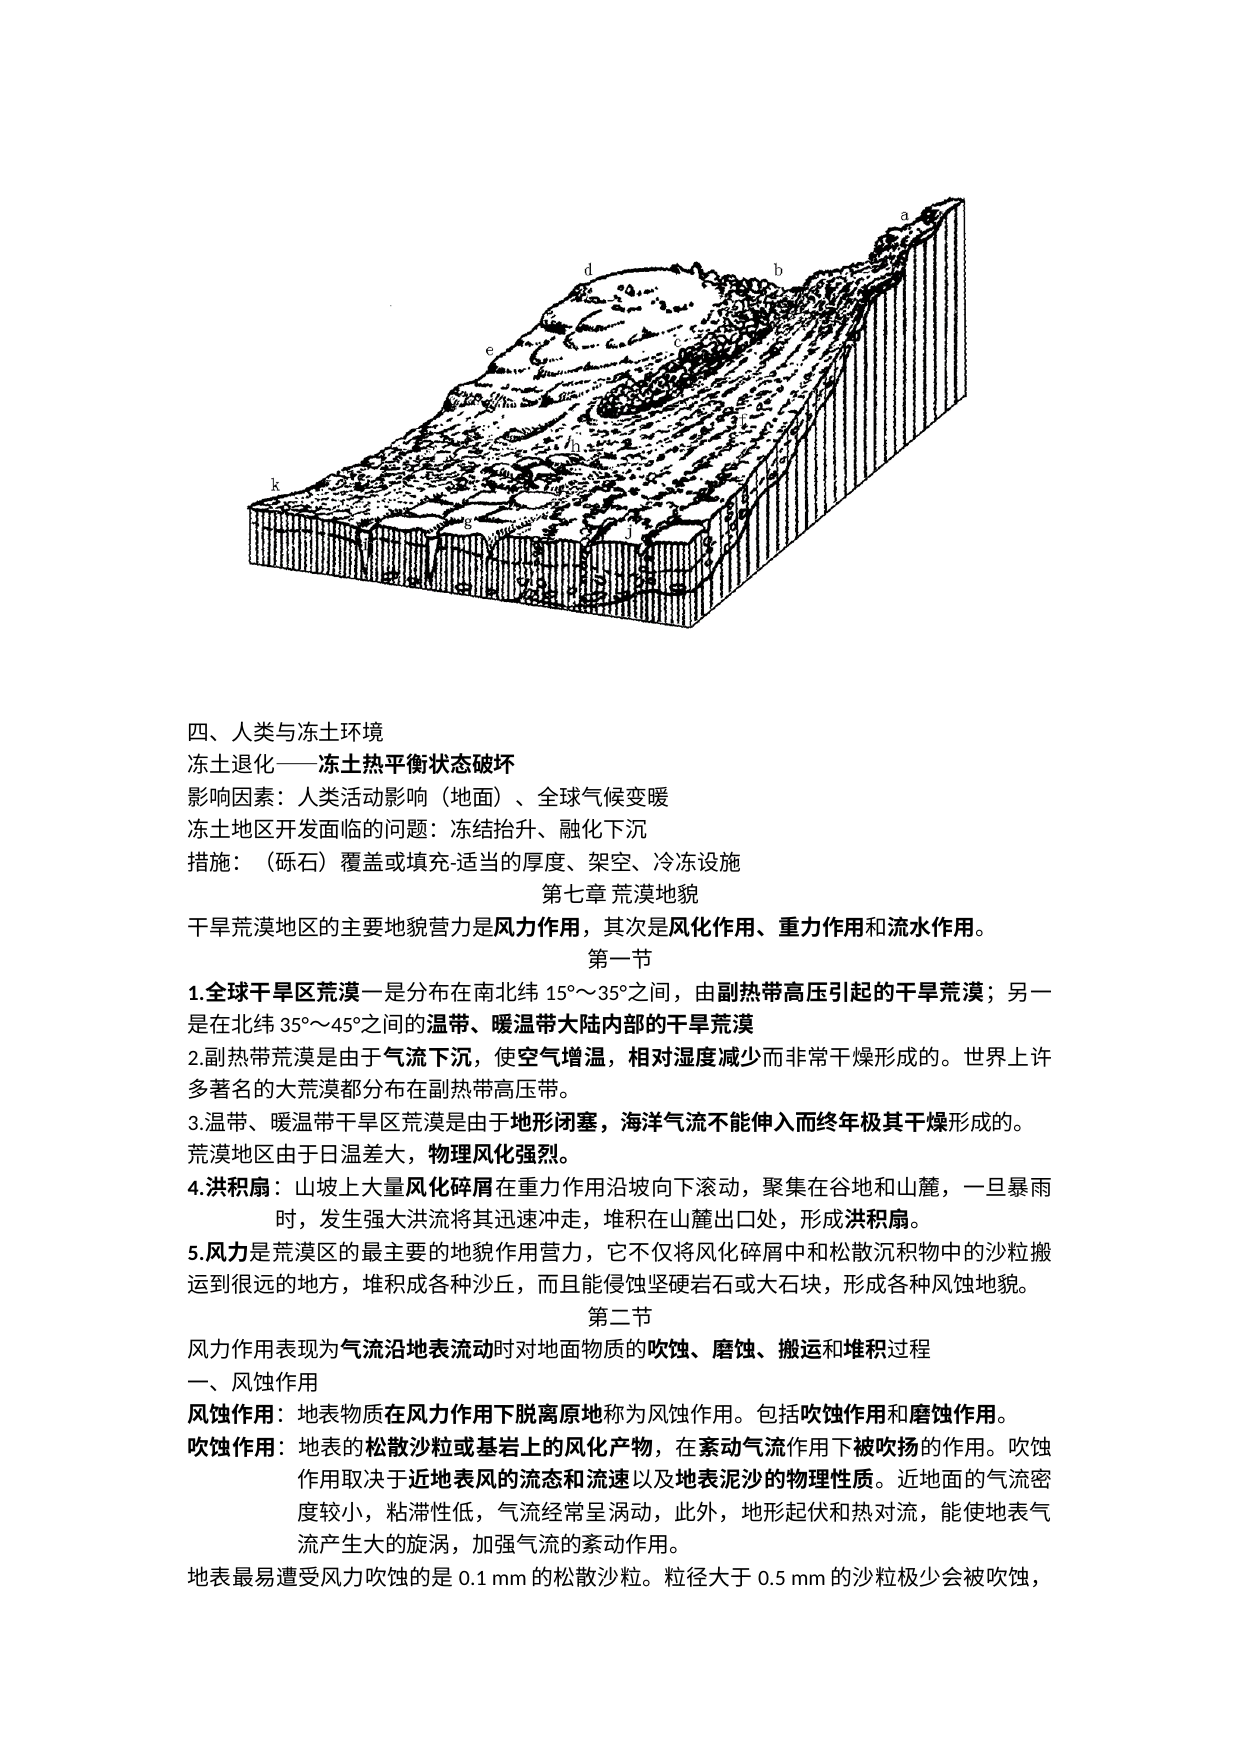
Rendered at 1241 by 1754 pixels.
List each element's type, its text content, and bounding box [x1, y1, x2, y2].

text 吹蚀作用：地表的松散沙粒或基岩上的风化产物，在紊动气流作用下被吹扬的作用。吹蚀作用取决于近地表风的流态和流速以及地表泥沙的物理性质。近地面的气流密度较小，粘滞性低，气流经常呈涡动，此外，地形起伏和热对流，能使地表气流产生大的旋涡，加强气流的紊动作用。 [187, 1429, 1053, 1559]
text 风力作用表现为气流沿地表流动时对地面物质的吹蚀、磨蚀、搬运和堆积过程 [187, 1332, 1053, 1364]
text 一、风蚀作用 [187, 1364, 1053, 1397]
text 四、人类与冻土环境 [187, 714, 1053, 747]
text 干旱荒漠地区的主要地貌营力是风力作用，其次是风化作用、重力作用和流水作用。 [187, 909, 1053, 942]
text 3.温带、暖温带干旱区荒漠是由于地形闭塞，海洋气流不能伸入而终年极其干燥形成的。 [187, 1104, 1053, 1137]
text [187, 1559, 1053, 1592]
picture [187, 162, 1044, 693]
text 荒漠地区由于日温差大，物理风化强烈。 [187, 1137, 1053, 1169]
text 冻土退化——冻土热平衡状态破坏 [187, 747, 1053, 779]
text 第二节 [187, 1299, 1053, 1332]
text 5.风力是荒漠区的最主要的地貌作用营力，它不仅将风化碎屑中和松散沉积物中的沙粒搬运到很远的地方，堆积成各种沙丘，而且能侵蚀坚硬岩石或大石块，形成各种风蚀地貌。 [187, 1234, 1053, 1299]
text 第七章 荒漠地貌 [187, 877, 1053, 909]
text 1.全球干旱区荒漠一是分布在南北纬15°～35°之间，由副热带高压引起的干旱荒漠；另一是在北纬35°～45°之间的温带、暖温带大陆内部的干旱荒漠 [187, 974, 1053, 1039]
text 冻土地区开发面临的问题：冻结抬升、融化下沉 [187, 812, 1053, 844]
text 第一节 [187, 942, 1053, 974]
text 措施：（砾石）覆盖或填充-适当的厚度、架空、冷冻设施 [187, 844, 1053, 877]
text 风蚀作用：地表物质在风力作用下脱离原地称为风蚀作用。包括吹蚀作用和磨蚀作用。 [187, 1397, 1053, 1429]
text 4.洪积扇：山坡上大量风化碎屑在重力作用沿坡向下滚动，聚集在谷地和山麓，一旦暴雨时，发生强大洪流将其迅速冲走，堆积在山麓出口处，形成洪积扇。 [187, 1169, 1053, 1234]
text 影响因素：人类活动影响（地面）、全球气候变暖 [187, 779, 1053, 812]
text 2.副热带荒漠是由于气流下沉，使空气增温，相对湿度减少而非常干燥形成的。世界上许多著名的大荒漠都分布在副热带高压带。 [187, 1039, 1053, 1104]
